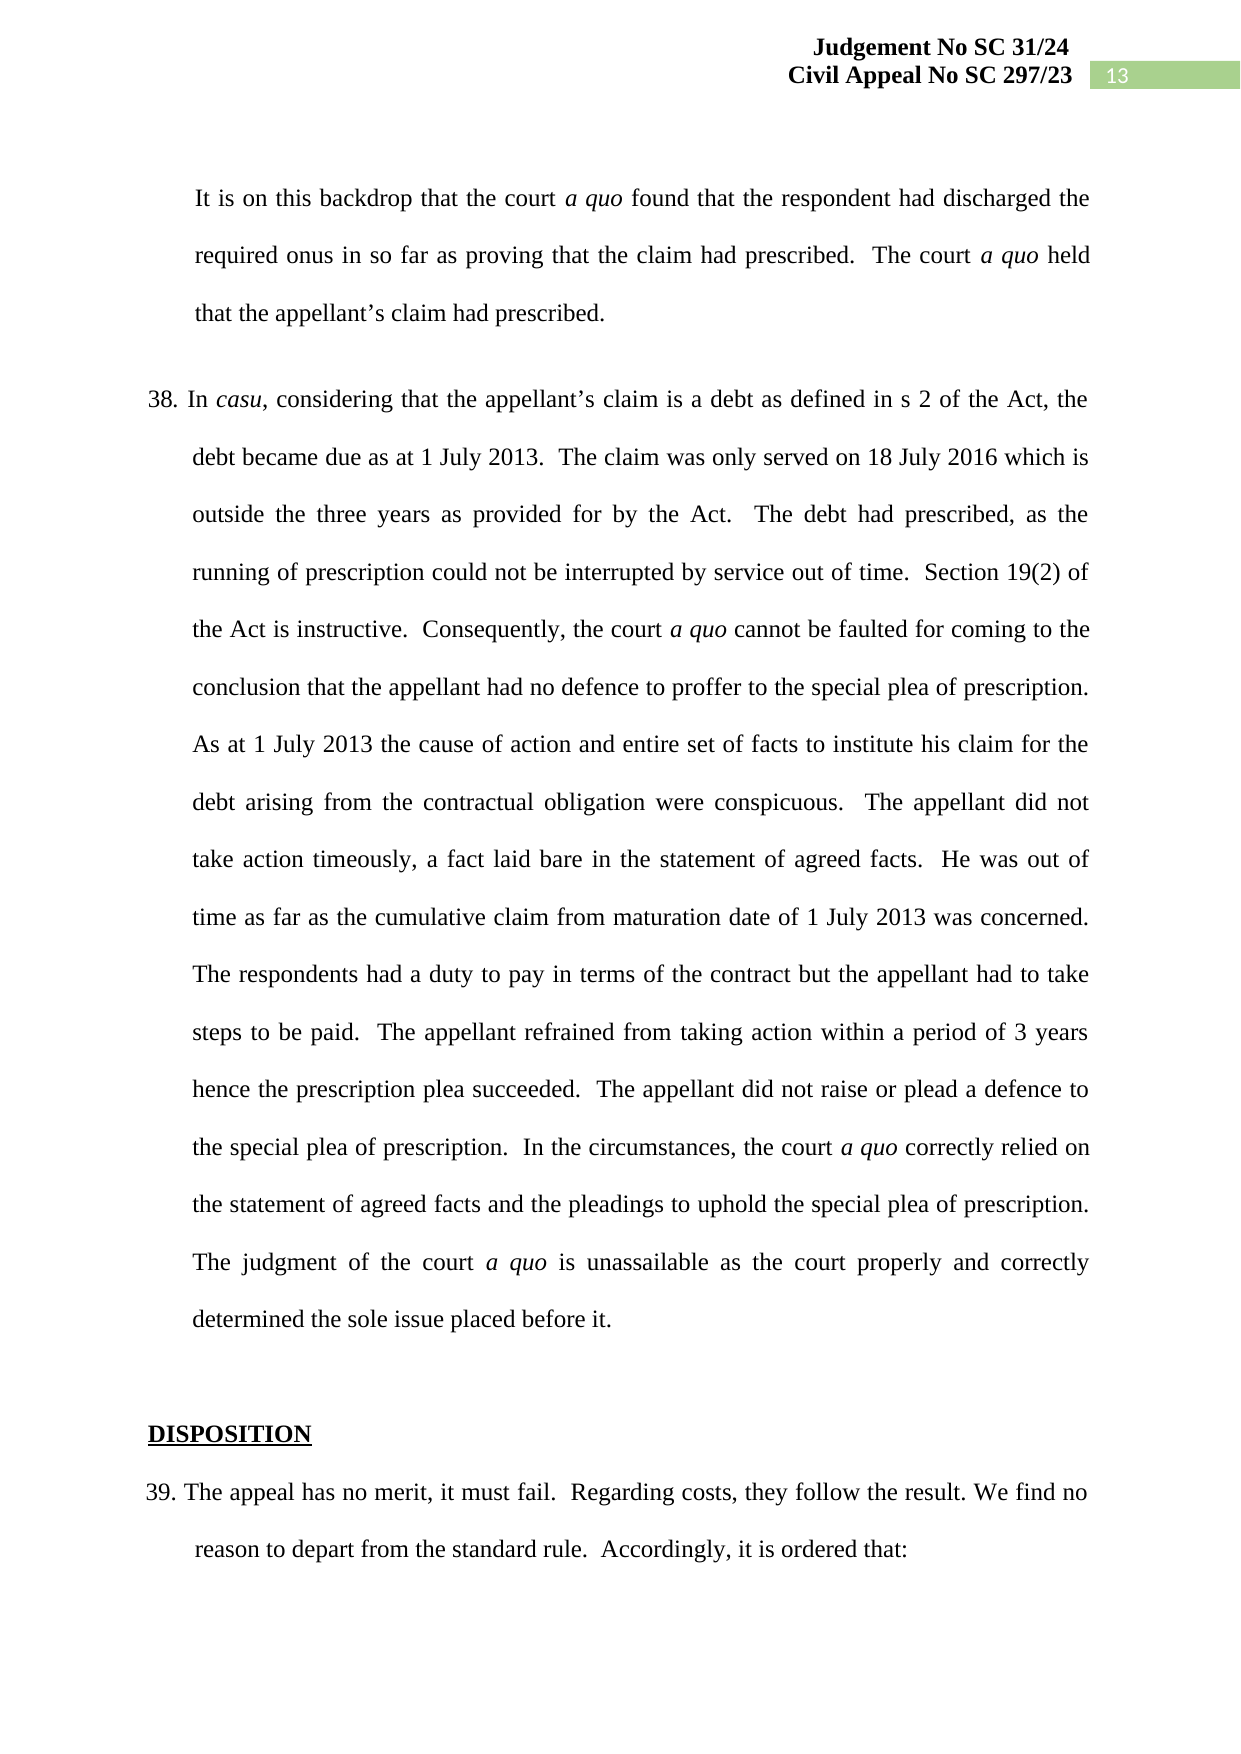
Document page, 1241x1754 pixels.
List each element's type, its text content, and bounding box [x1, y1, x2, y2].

text It is on this backdrop that the court a quo found that the respondent had discharged the required onus in so far as proving that the claim had prescribed. The court a quo held that the appellant’s claim had prescribed. [194, 183, 1090, 327]
text 38. In casu, considering that the appellant’s claim is a debt as defined in s 2 of the Act, the debt became due as at 1 July 2013. The claim was only served on 18 July 2016 which is outside the three years as provided for by the Act. The debt had prescribed, as the running of prescription could not be interrupted by service out of time. Section 19(2) of the Act is instructive. Consequently, the court a quo cannot be faulted for coming to the conclusion that the appellant had no defence to proffer to the special plea of prescription. As at 1 July 2013 the cause of action and entire set of facts to institute his claim for the debt arising from the contractual obligation were conspicuous. The appellant did not take action timeously, a fact laid bare in the statement of agreed facts. He was out of time as far as the cumulative claim from maturation date of 1 July 2013 was concerned. The respondents had a duty to pay in terms of the contract but the appellant had to take steps to be paid. The appellant refrained from taking action within a period of 3 years hence the prescription plea succeeded. The appellant did not raise or plead a defence to the special plea of prescription. In the circumstances, the court a quo correctly relied on the statement of agreed facts and the pleadings to uphold the special plea of prescription. The judgment of the court a quo is unassailable as the court properly and correctly determined the sole issue placed before it. [148, 384, 1090, 1333]
text 39. The appeal has no merit, it must fail. Regarding costs, they follow the result. We find no reason to depart from the standard rule. Accordingly, it is ordered that: [138, 1477, 1090, 1563]
text DISPOSITION [148, 1419, 1090, 1448]
